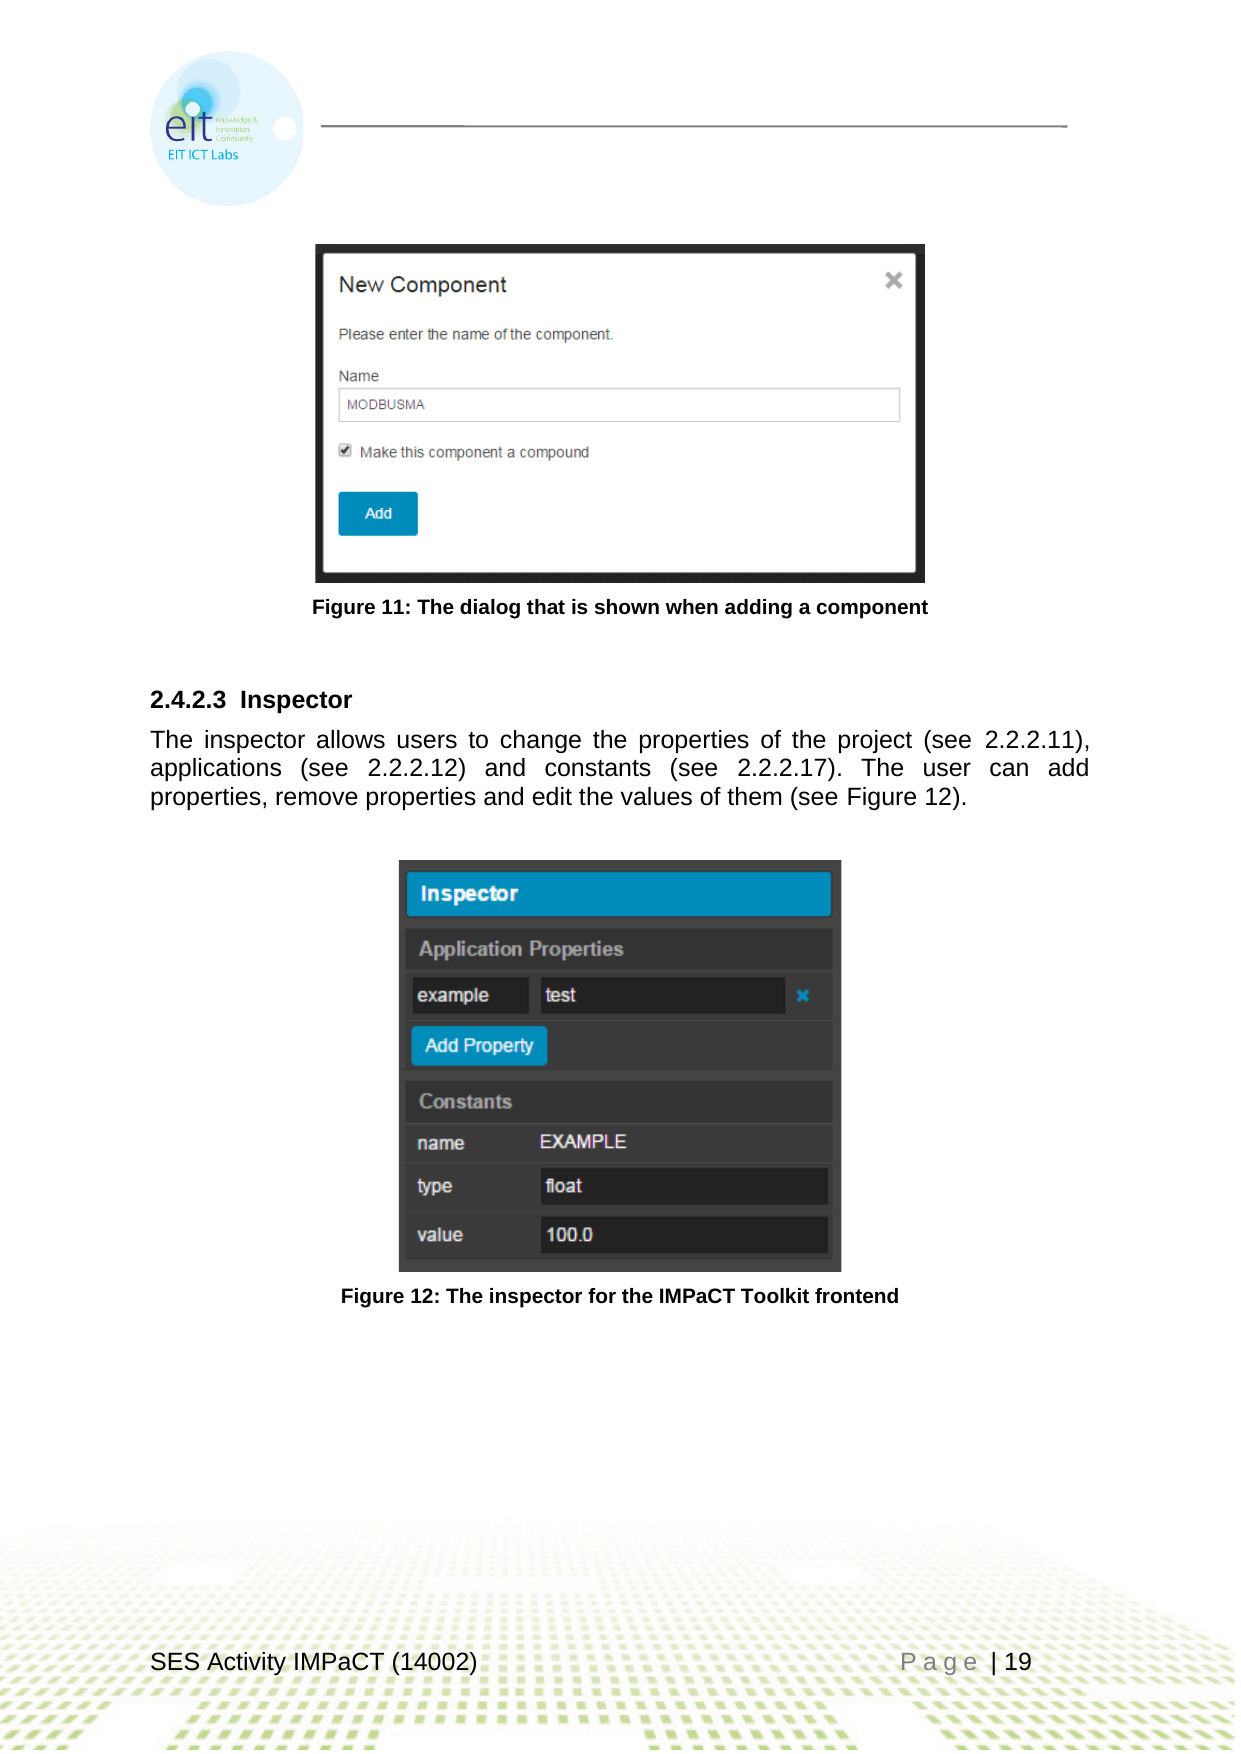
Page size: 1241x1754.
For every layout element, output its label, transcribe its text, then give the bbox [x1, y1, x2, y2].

text The inspector allows users to change the properties of the project (see 2.2.2.11), applications (see 2.2.2.12) and constants (see 2.2.2.17). The user can add properties, remove properties and edit the values of them (see Figure 12). [150, 724, 1090, 811]
picture [315, 244, 925, 583]
picture [150, 51, 304, 206]
text Figure 11: The dialog that is shown when adding a component [150, 595, 1090, 619]
text Figure 12: The inspector for the IMPaCT Toolkit frontend [150, 1284, 1090, 1308]
picture [398, 860, 842, 1272]
subtitle Inspector [150, 685, 1090, 714]
